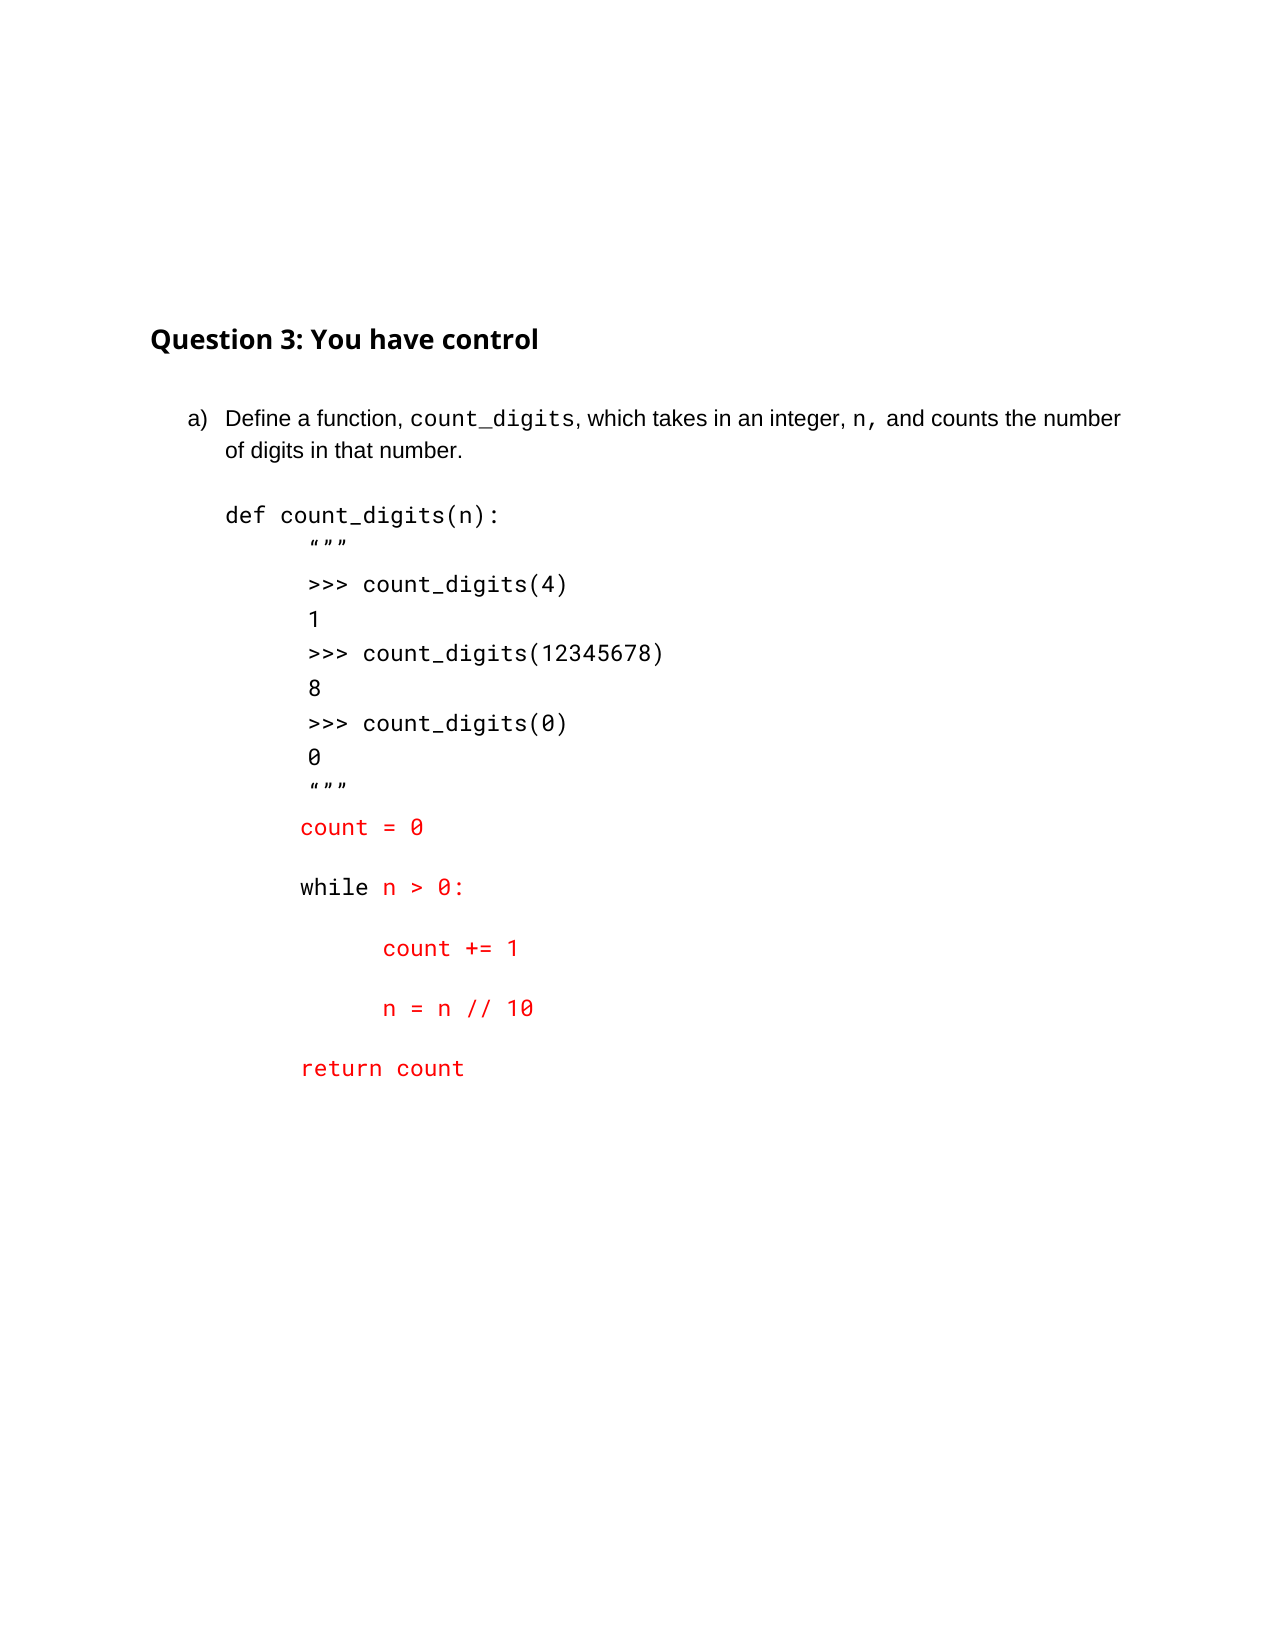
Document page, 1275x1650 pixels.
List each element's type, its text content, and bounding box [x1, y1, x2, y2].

text “”” [150, 534, 1125, 564]
list Define a function, count_digits, which takes in an integer, n, and counts the number of digits in that number. [187, 405, 1125, 464]
text 1 [150, 603, 1125, 633]
text count += 1 [150, 932, 1125, 962]
text n = n // 10 [150, 992, 1125, 1023]
text 8 [150, 672, 1125, 703]
text Question 3: You have control [150, 320, 1125, 357]
text >>> count_digits(0) [150, 707, 1125, 737]
text >>> count_digits(4) [150, 568, 1125, 598]
text count = 0 [150, 811, 1125, 841]
text while n > 0: [150, 872, 1125, 902]
text >>> count_digits(12345678) [150, 638, 1125, 668]
text def count_digits(n): [150, 499, 1125, 529]
text “”” [150, 776, 1125, 807]
text 0 [150, 742, 1125, 772]
text return count [150, 1053, 1125, 1083]
